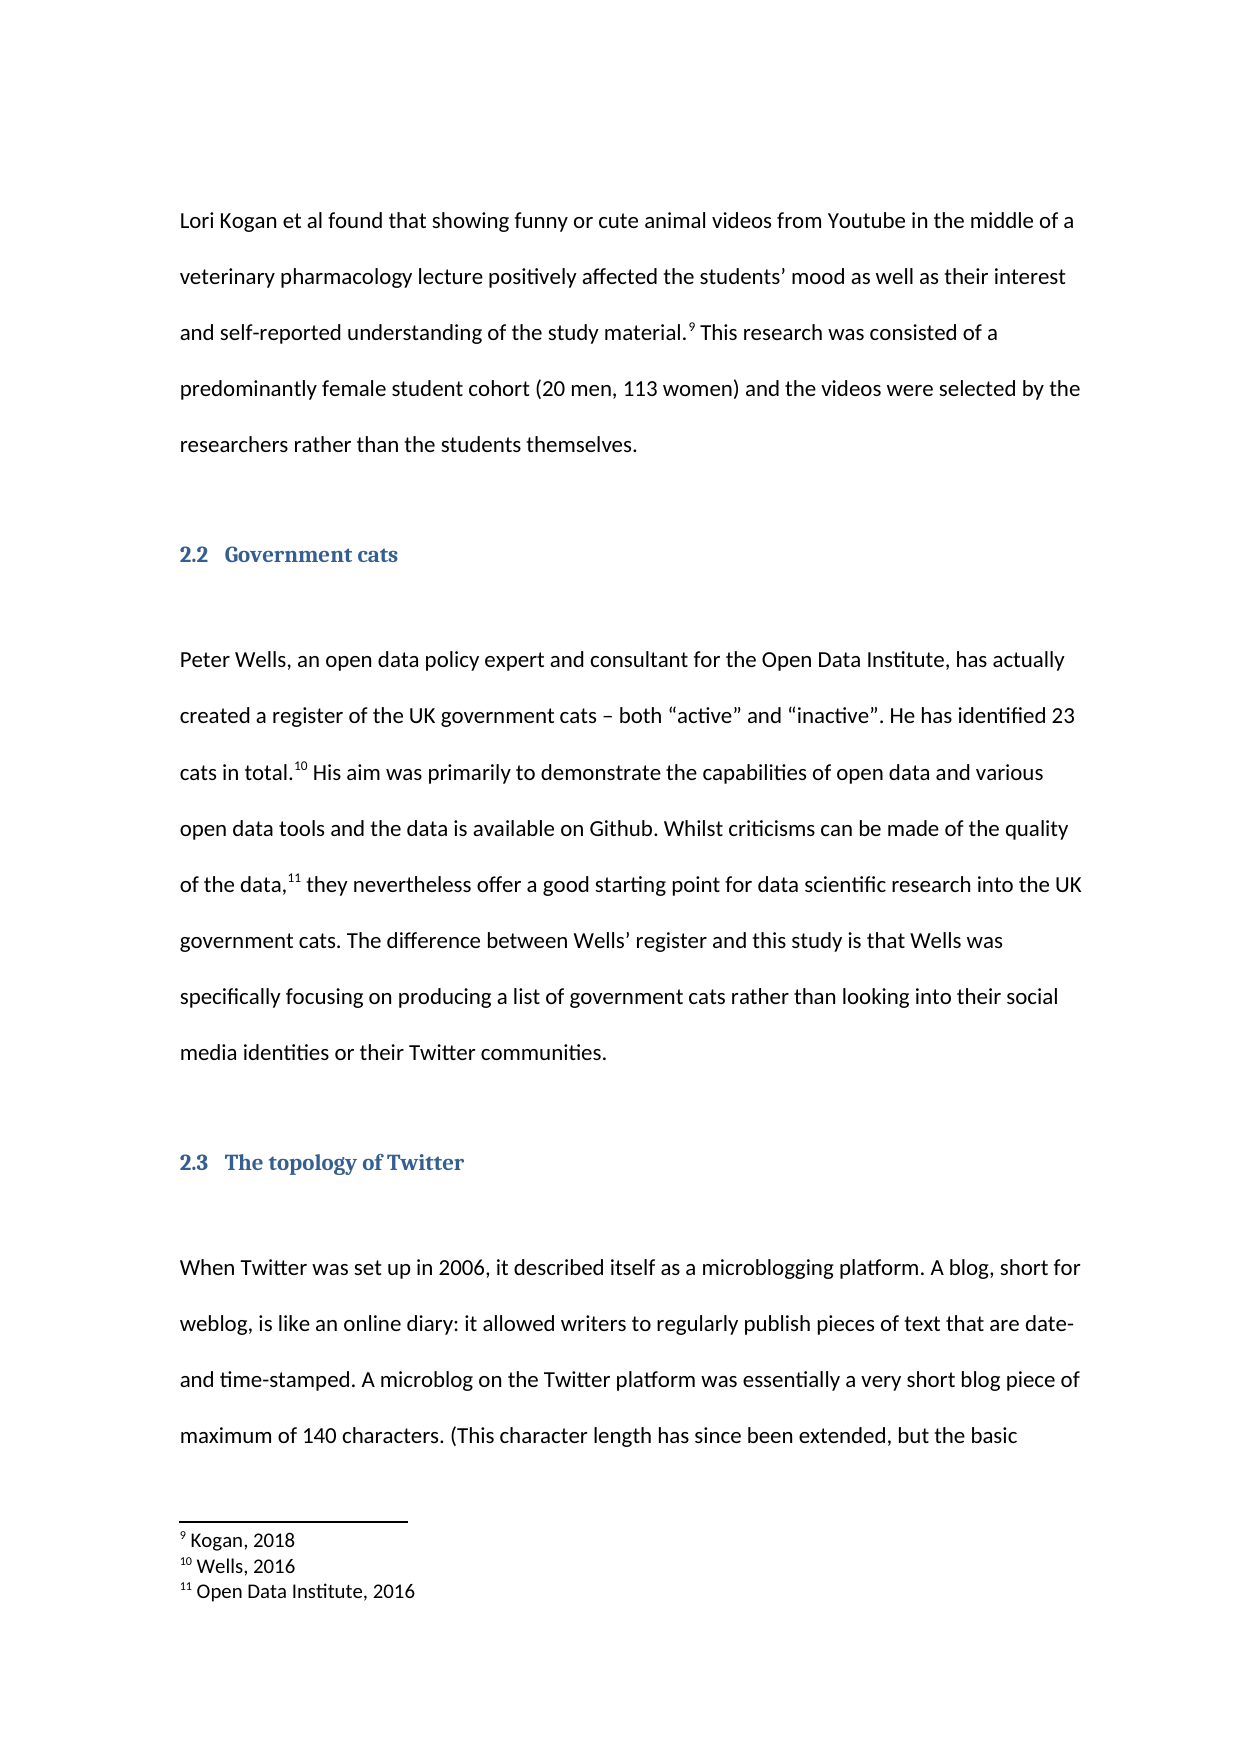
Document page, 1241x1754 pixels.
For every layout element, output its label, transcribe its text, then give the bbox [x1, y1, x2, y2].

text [179, 1253, 1090, 1449]
subtitle Government cats [179, 542, 1090, 569]
subtitle The topology of Twitter [179, 1150, 1090, 1176]
text Peter Wells, an open data policy expert and consultant for the Open Data Institute, has actually created a register of the UK government cats – both “active” and “inactive”. He has identified 23 cats in total. His aim was primarily to demonstrate the capabilities of open data and various open data tools and the data is available on Github. Whilst criticisms can be made of the quality of the data, they nevertheless offer a good starting point for data scientific research into the UK government cats. The difference between Wells’ register and this study is that Wells was specifically focusing on producing a list of government cats rather than looking into their social media identities or their Twitter communities. [179, 646, 1090, 1066]
text Lori Kogan et al found that showing funny or cute animal videos from Youtube in the middle of a veterinary pharmacology lecture positively affected the students’ mood as well as their interest and self-reported understanding of the study material. This research was consisted of a predominantly female student cohort (20 men, 113 women) and the videos were selected by the researchers rather than the students themselves. [179, 206, 1090, 458]
